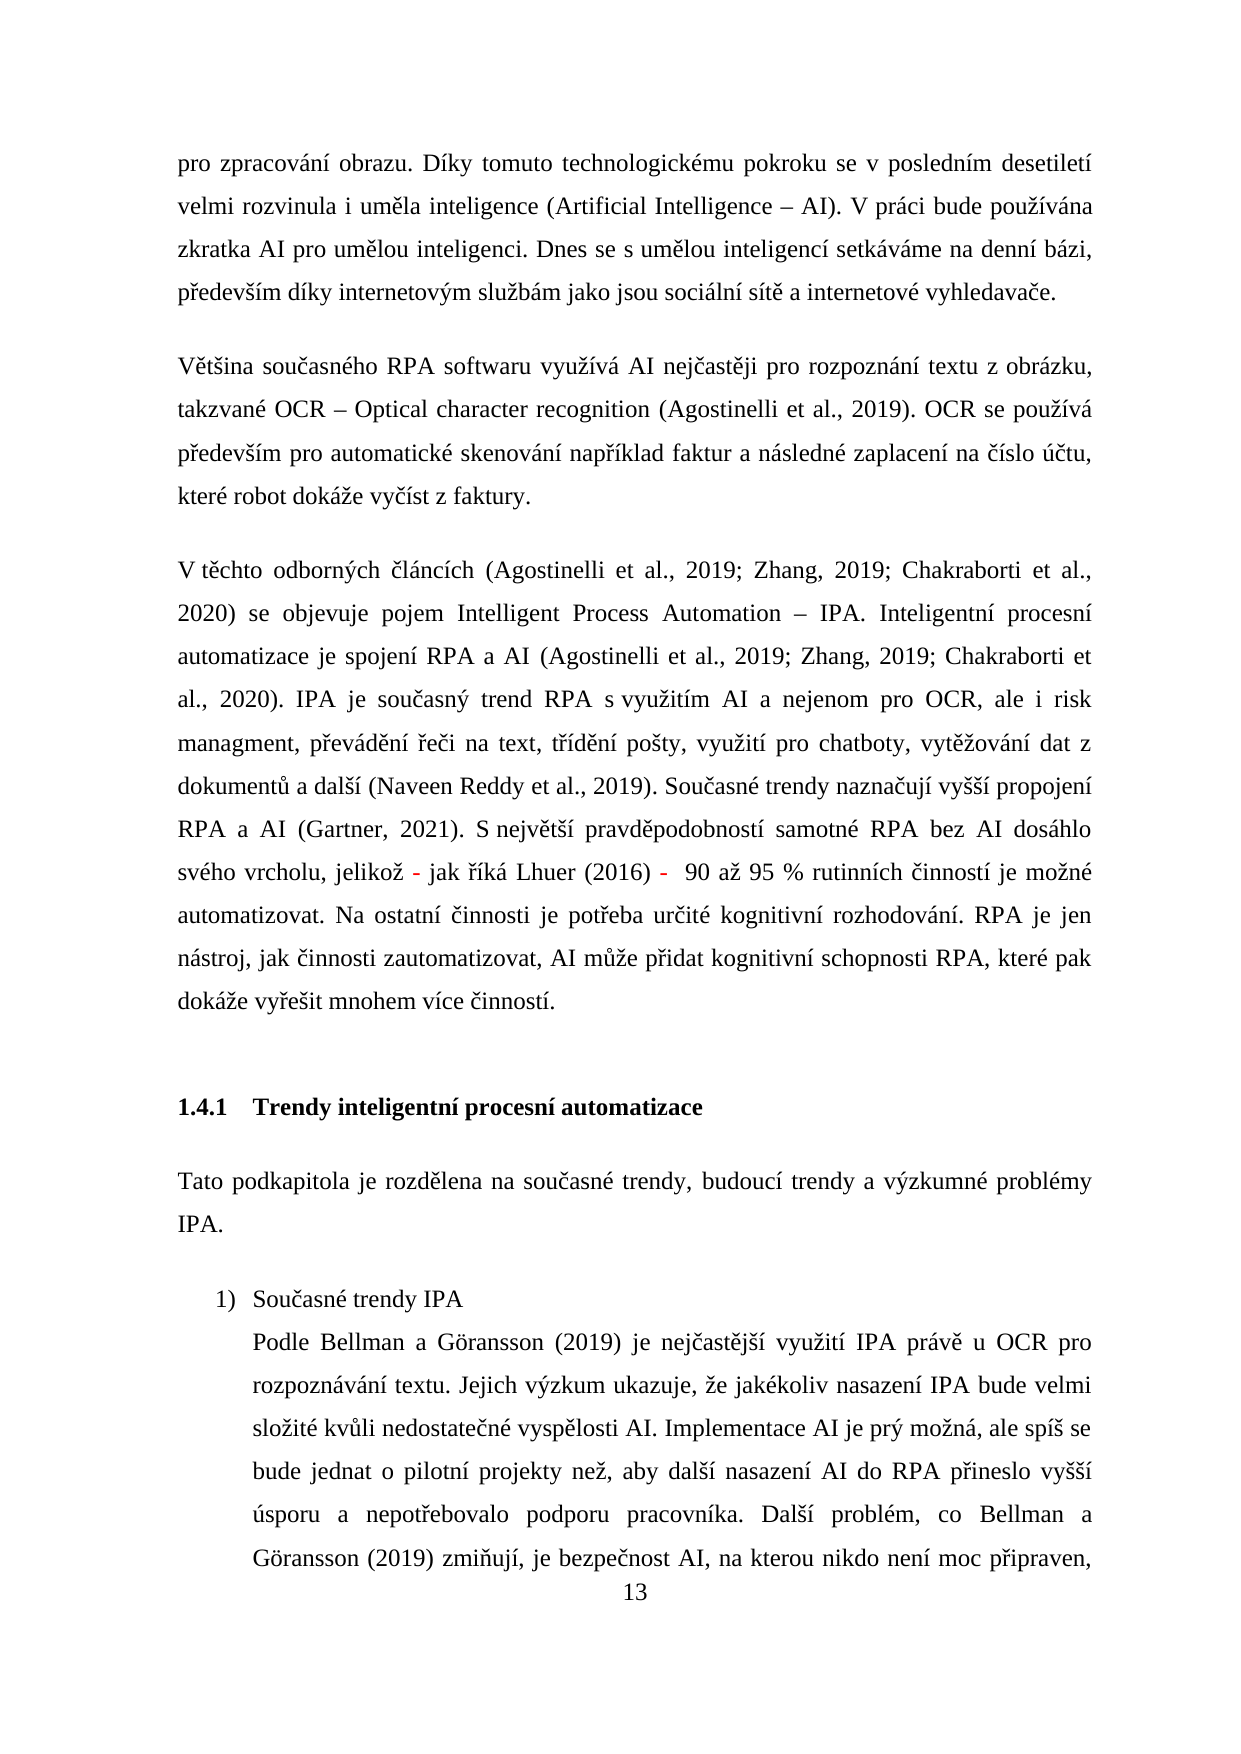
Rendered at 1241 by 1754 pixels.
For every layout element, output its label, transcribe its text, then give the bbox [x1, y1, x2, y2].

text V těchto odborných článcích (Agostinelli et al., 2019; Zhang, 2019; Chakraborti et al., 2020) se objevuje pojem Intelligent Process Automation – IPA. Inteligentní procesní automatizace je spojení RPA a AI (Agostinelli et al., 2019; Zhang, 2019; Chakraborti et al., 2020). IPA je současný trend RPA s využitím AI a nejenom pro OCR, ale i risk managment, převádění řeči na text, třídění pošty, využití pro chatboty, vytěžování dat z dokumentů a další (Naveen Reddy et al., 2019). Současné trendy naznačují vyšší propojení RPA a AI (Gartner, 2021). S největší pravděpodobností samotné RPA bez AI dosáhlo svého vrcholu, jelikož - jak říká Lhuer (2016) - 90 až 95 % rutinních činností je možné automatizovat. Na ostatní činnosti je potřeba určité kognitivní rozhodování. RPA je jen nástroj, jak činnosti zautomatizovat, AI může přidat kognitivní schopnosti RPA, které pak dokáže vyřešit mnohem více činností. [177, 555, 1092, 1015]
text Většina současného RPA softwaru využívá AI nejčastěji pro rozpoznání textu z obrázku, takzvané OCR – Optical character recognition (Agostinelli et al., 2019). OCR se používá především pro automatické skenování například faktur a následné zaplacení na číslo účtu, které robot dokáže vyčíst z faktury. [177, 351, 1092, 509]
list Současné trendy IPA [215, 1284, 1092, 1313]
subtitle Trendy inteligentní procesní automatizace [177, 1092, 1092, 1121]
text Tato podkapitola je rozdělena na současné trendy, budoucí trendy a výzkumné problémy IPA. [177, 1166, 1092, 1238]
